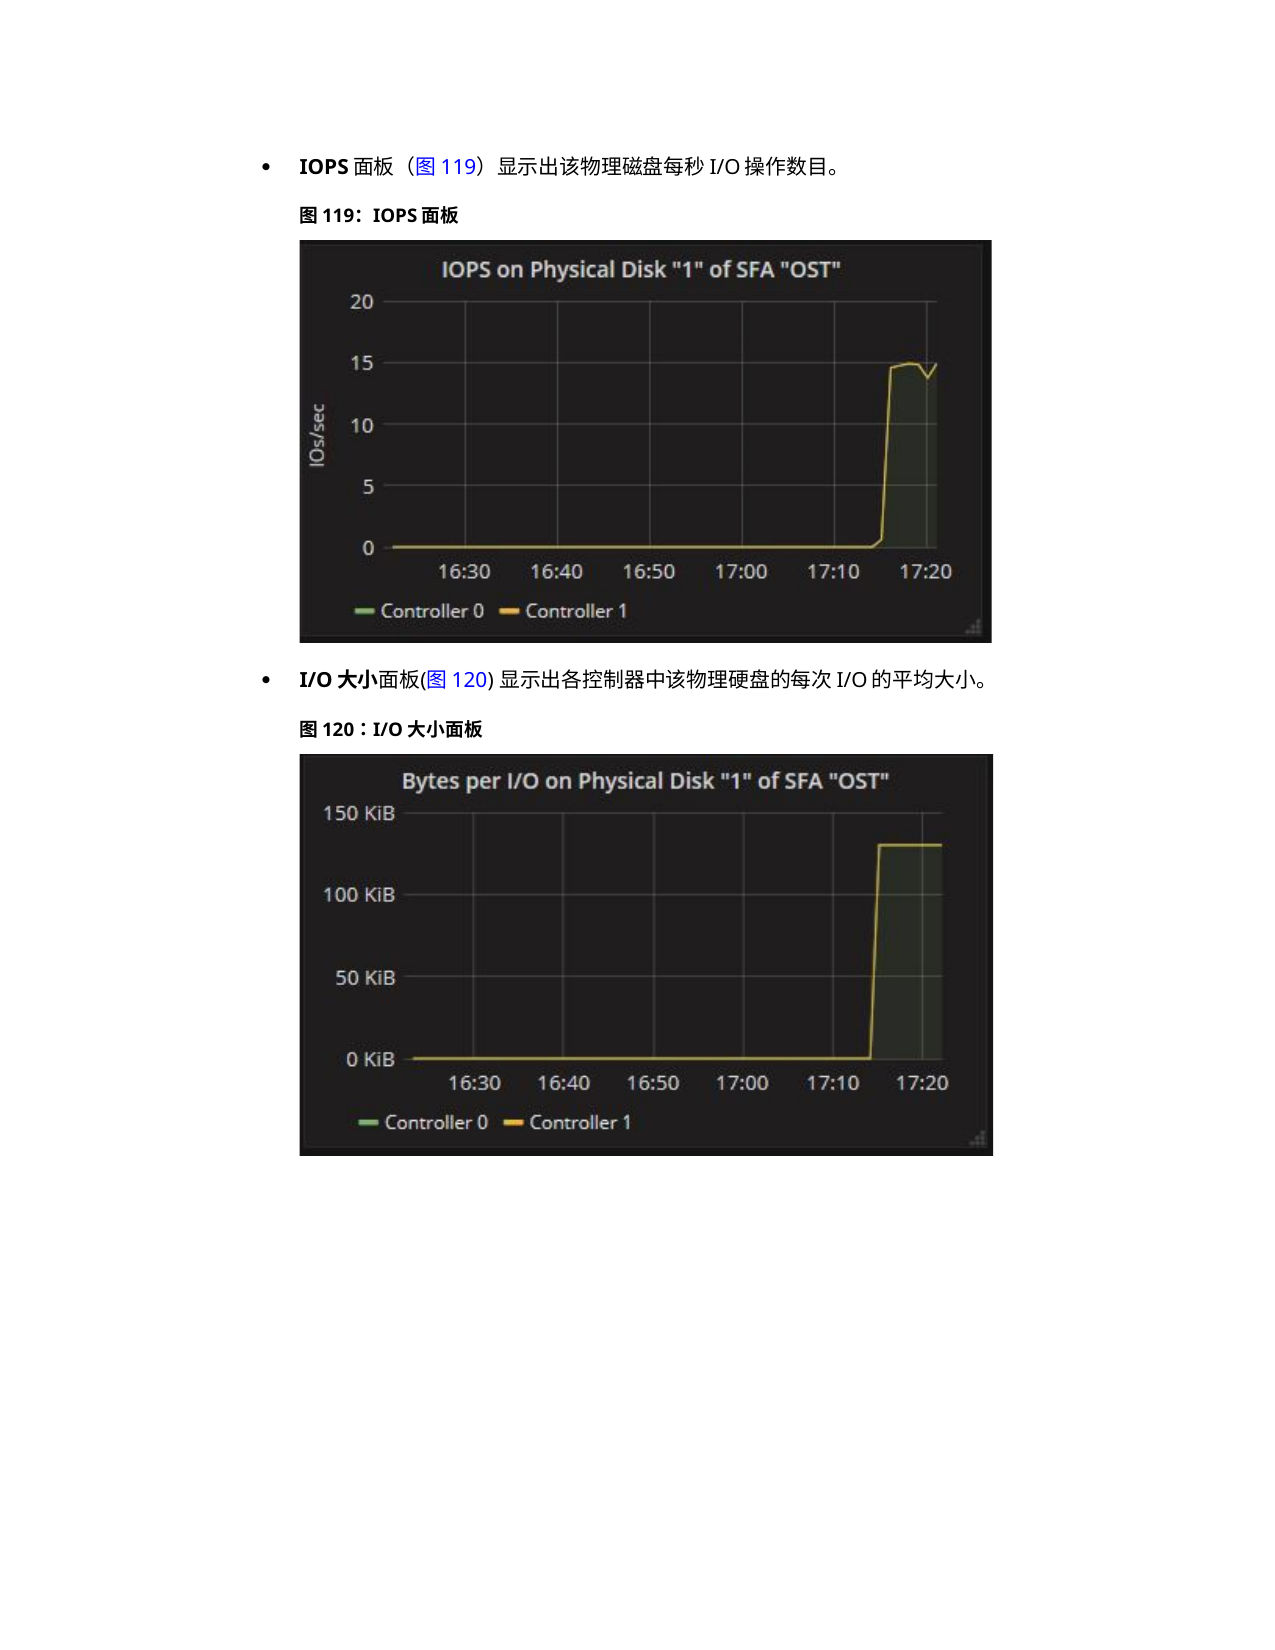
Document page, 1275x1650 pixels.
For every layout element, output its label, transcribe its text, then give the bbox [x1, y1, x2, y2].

picture [299, 240, 992, 643]
text 图120：I/O 大小面板 [299, 714, 1125, 742]
picture [299, 754, 994, 1156]
list I/O大小面板(图120) 显示出各控制器中该物理硬盘的每次I/O的平均大小。 [262, 663, 1125, 693]
list IOPS面板（图119）显示出该物理磁盘每秒I/O操作数目。 [262, 150, 1125, 180]
text 图119：IOPS面板 [299, 201, 1125, 228]
